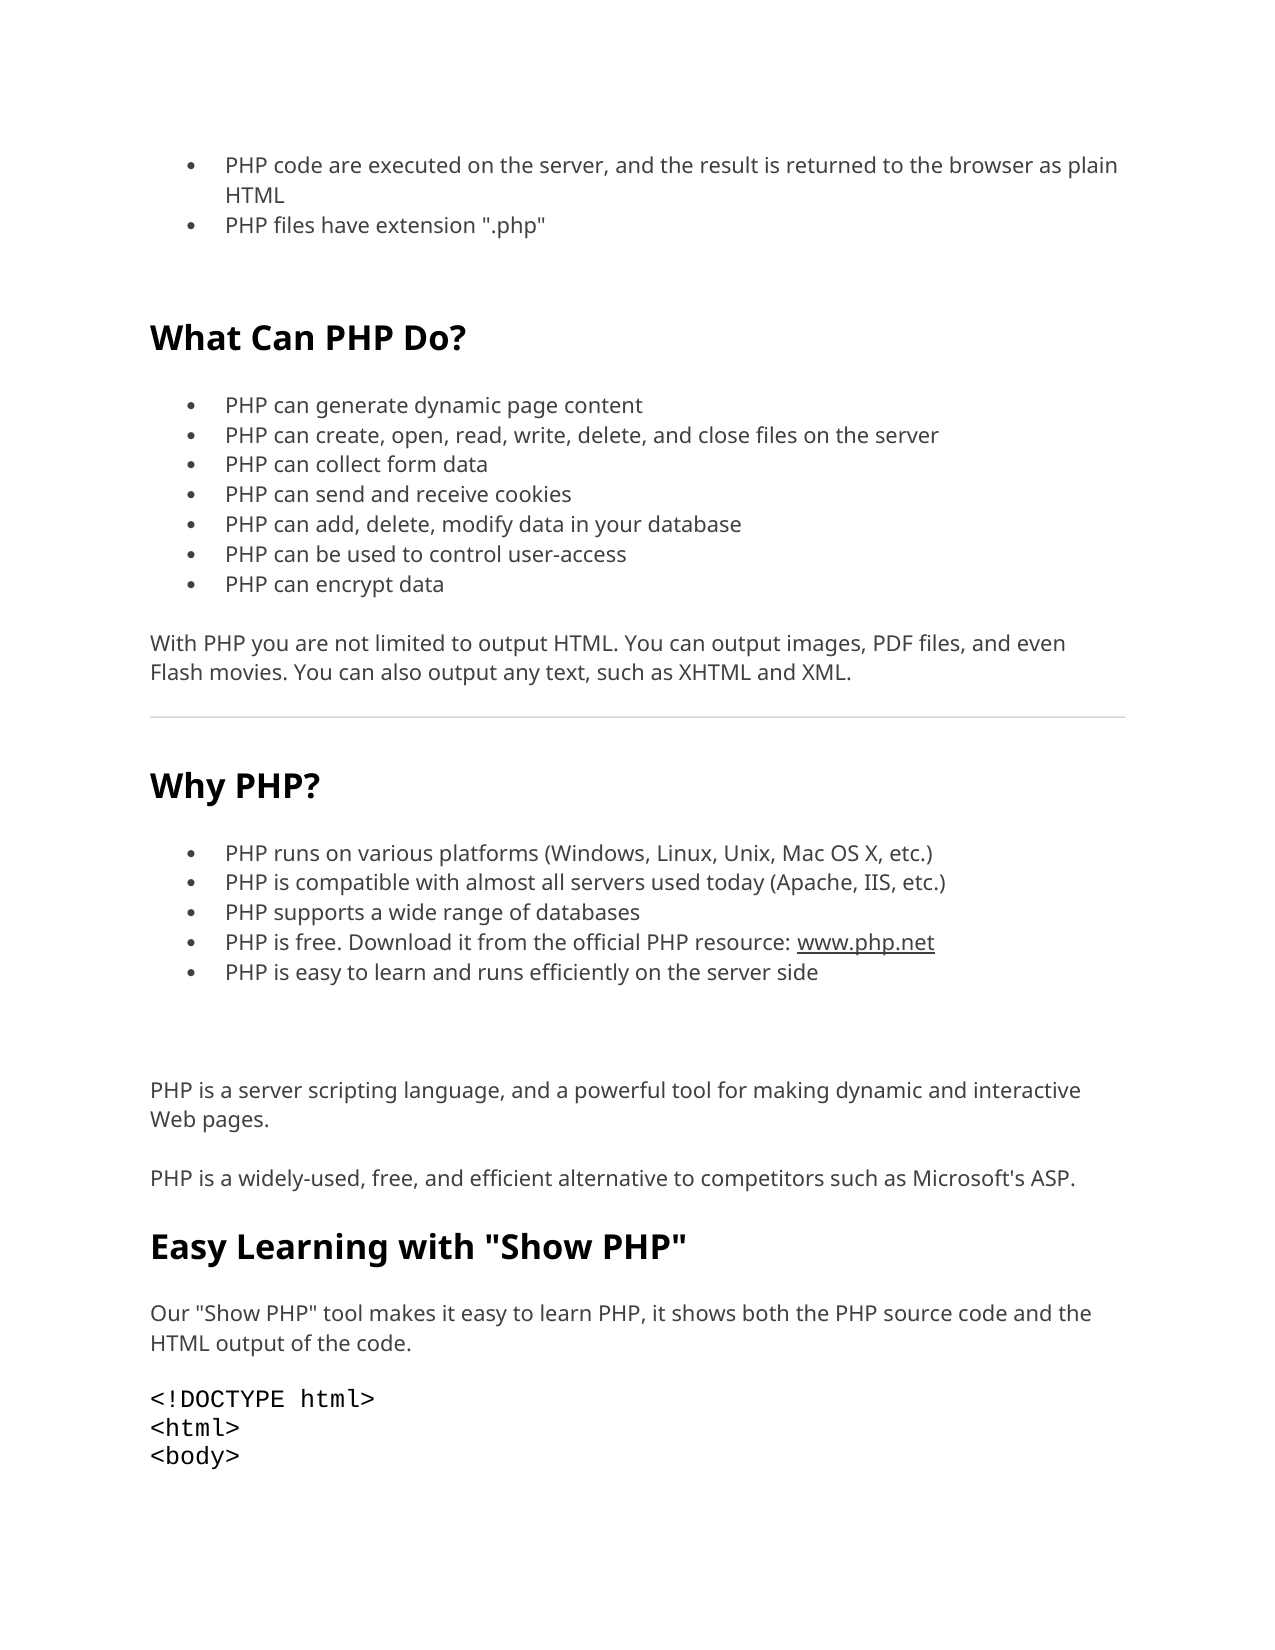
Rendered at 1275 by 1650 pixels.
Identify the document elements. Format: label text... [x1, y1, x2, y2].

subtitle Easy Learning with "Show PHP" [150, 1222, 1125, 1269]
list PHP is easy to learn and runs efficiently on the server side [187, 957, 1125, 986]
list PHP files have extension ".php" [187, 209, 1125, 239]
list PHP can create, open, read, write, delete, and close files on the server [187, 419, 1125, 449]
list PHP can encrypt data [187, 568, 1125, 598]
text PHP is a server scripting language, and a powerful tool for making dynamic and interactive Web pages. [150, 1074, 1125, 1134]
text Our "Show PHP" tool makes it easy to learn PHP, it shows both the PHP source code and the HTML output of the code. [150, 1298, 1125, 1358]
subtitle Why PHP? [150, 761, 1125, 808]
list PHP code are executed on the server, and the result is returned to the browser as plain HTML [187, 150, 1125, 209]
list PHP is free. Download it from the official PHP resource: www.php.net [187, 927, 1125, 957]
text With PHP you are not limited to output HTML. You can output images, PDF files, and even Flash movies. You can also output any text, such as XHTML and XML. [150, 627, 1125, 687]
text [150, 1387, 1125, 1472]
list PHP can be used to control user-access [187, 539, 1125, 568]
list PHP can generate dynamic page content [187, 390, 1125, 419]
list PHP can send and receive cookies [187, 479, 1125, 509]
list PHP runs on various platforms (Windows, Linux, Unix, Mac OS X, etc.) [187, 837, 1125, 867]
list PHP can add, delete, modify data in your database [187, 509, 1125, 539]
subtitle What Can PHP Do? [150, 314, 1125, 361]
list PHP supports a wide range of databases [187, 897, 1125, 927]
text PHP is a widely-used, free, and efficient alternative to competitors such as Microsoft's ASP. [150, 1163, 1125, 1193]
list PHP can collect form data [187, 449, 1125, 479]
list PHP is compatible with almost all servers used today (Apache, IIS, etc.) [187, 867, 1125, 897]
